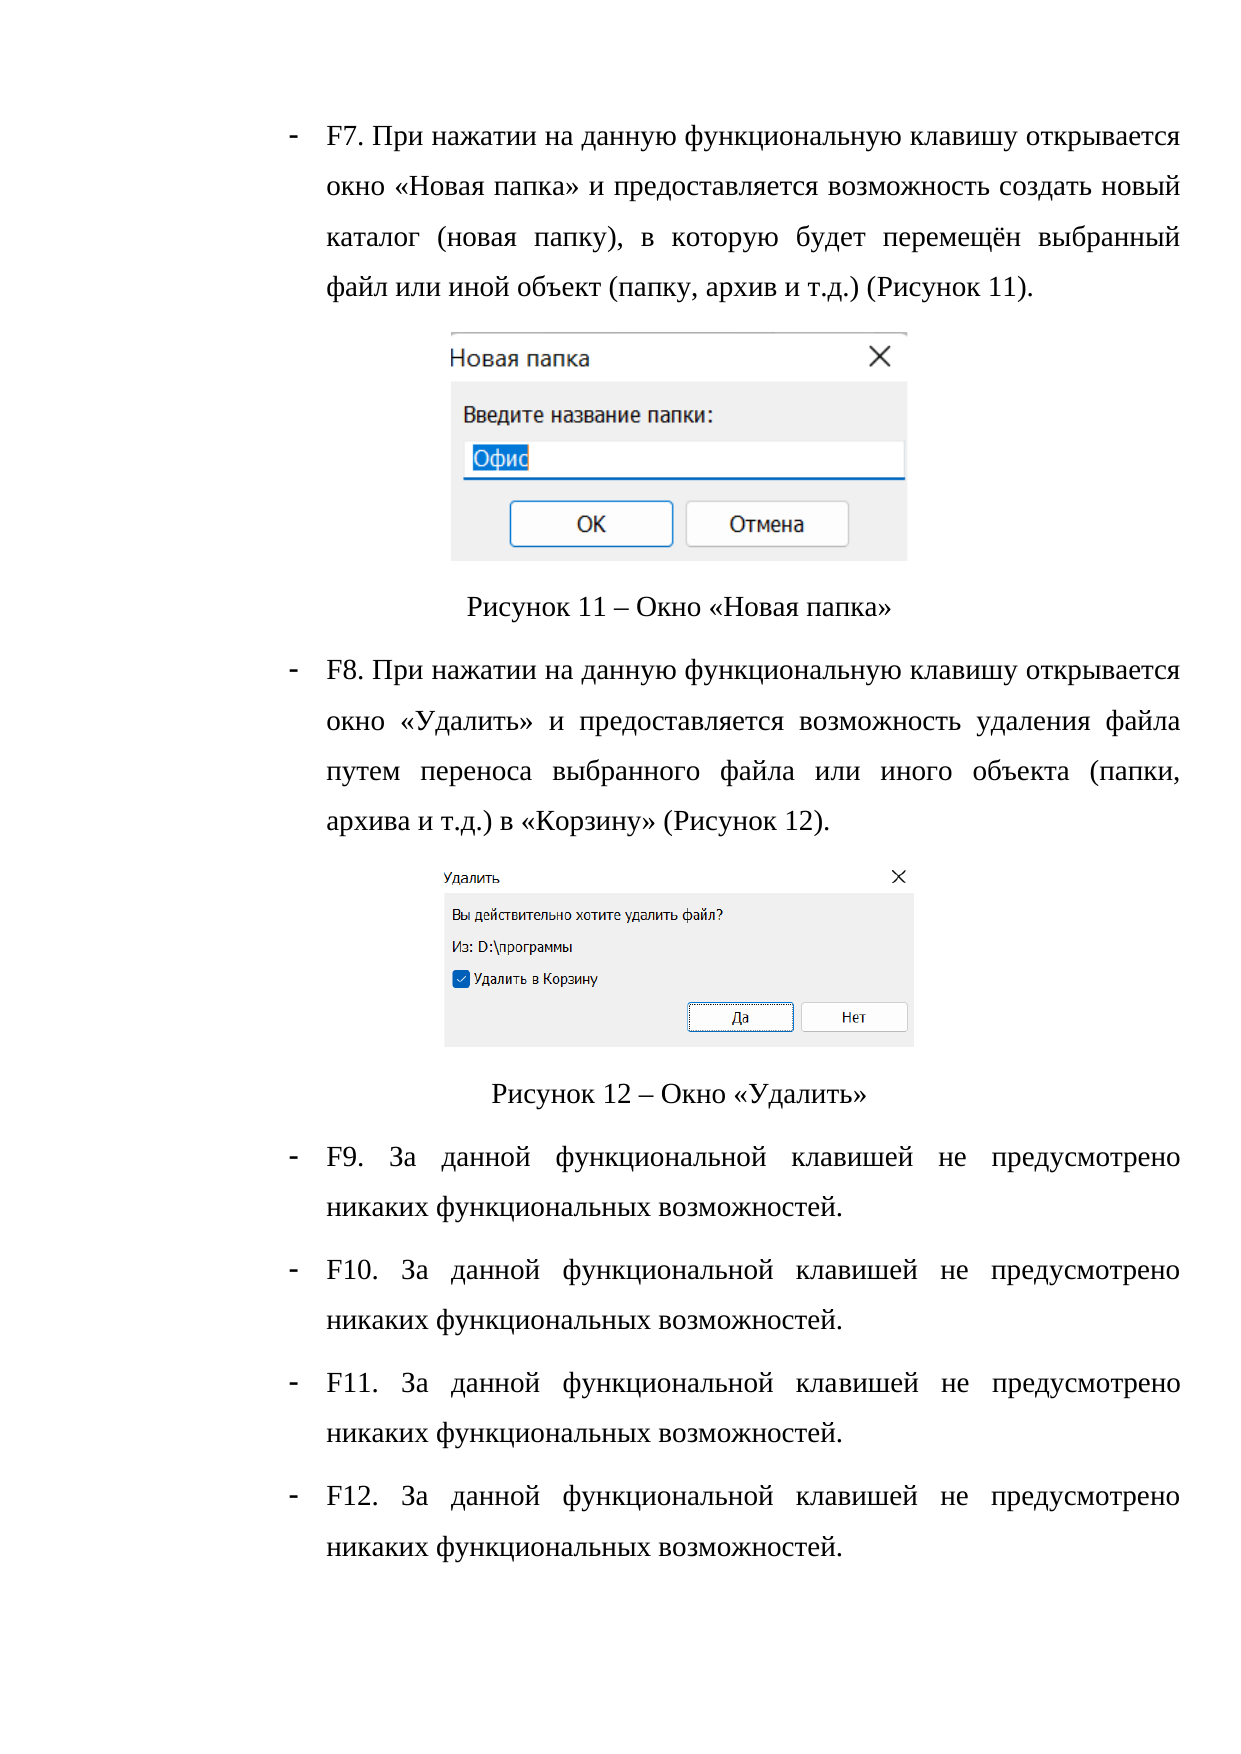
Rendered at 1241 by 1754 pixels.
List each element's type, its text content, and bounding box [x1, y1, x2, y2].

picture [444, 866, 914, 1047]
list F9. За данной функциональной клавишей не предусмотрено никаких функциональных возможностей. [288, 1139, 1181, 1223]
list F10. За данной функциональной клавишей не предусмотрено никаких функциональных возможностей. [288, 1252, 1181, 1336]
list F11. За данной функциональной клавишей не предусмотрено никаких функциональных возможностей. [288, 1365, 1181, 1449]
list F8. При нажатии на данную функциональную клавишу открывается окно «Удалить» и предоставляется возможность удаления файла путем переноса выбранного файла или иного объекта (папки, архива и т.д.) в «Корзину» (Рисунок 12). [288, 652, 1181, 837]
list F7. При нажатии на данную функциональную клавишу открывается окно «Новая папка» и предоставляется возможность создать новый каталог (новая папку), в которую будет перемещён выбранный файл или иной объект (папку, архив и т.д.) (Рисунок 11). [288, 118, 1181, 303]
picture [451, 332, 908, 561]
list F12. За данной функциональной клавишей не предусмотрено никаких функциональных возможностей. [288, 1478, 1181, 1562]
text Рисунок 12 – Окно «Удалить» [177, 1076, 1181, 1109]
text Рисунок 11 – Окно «Новая папка» [177, 589, 1181, 623]
